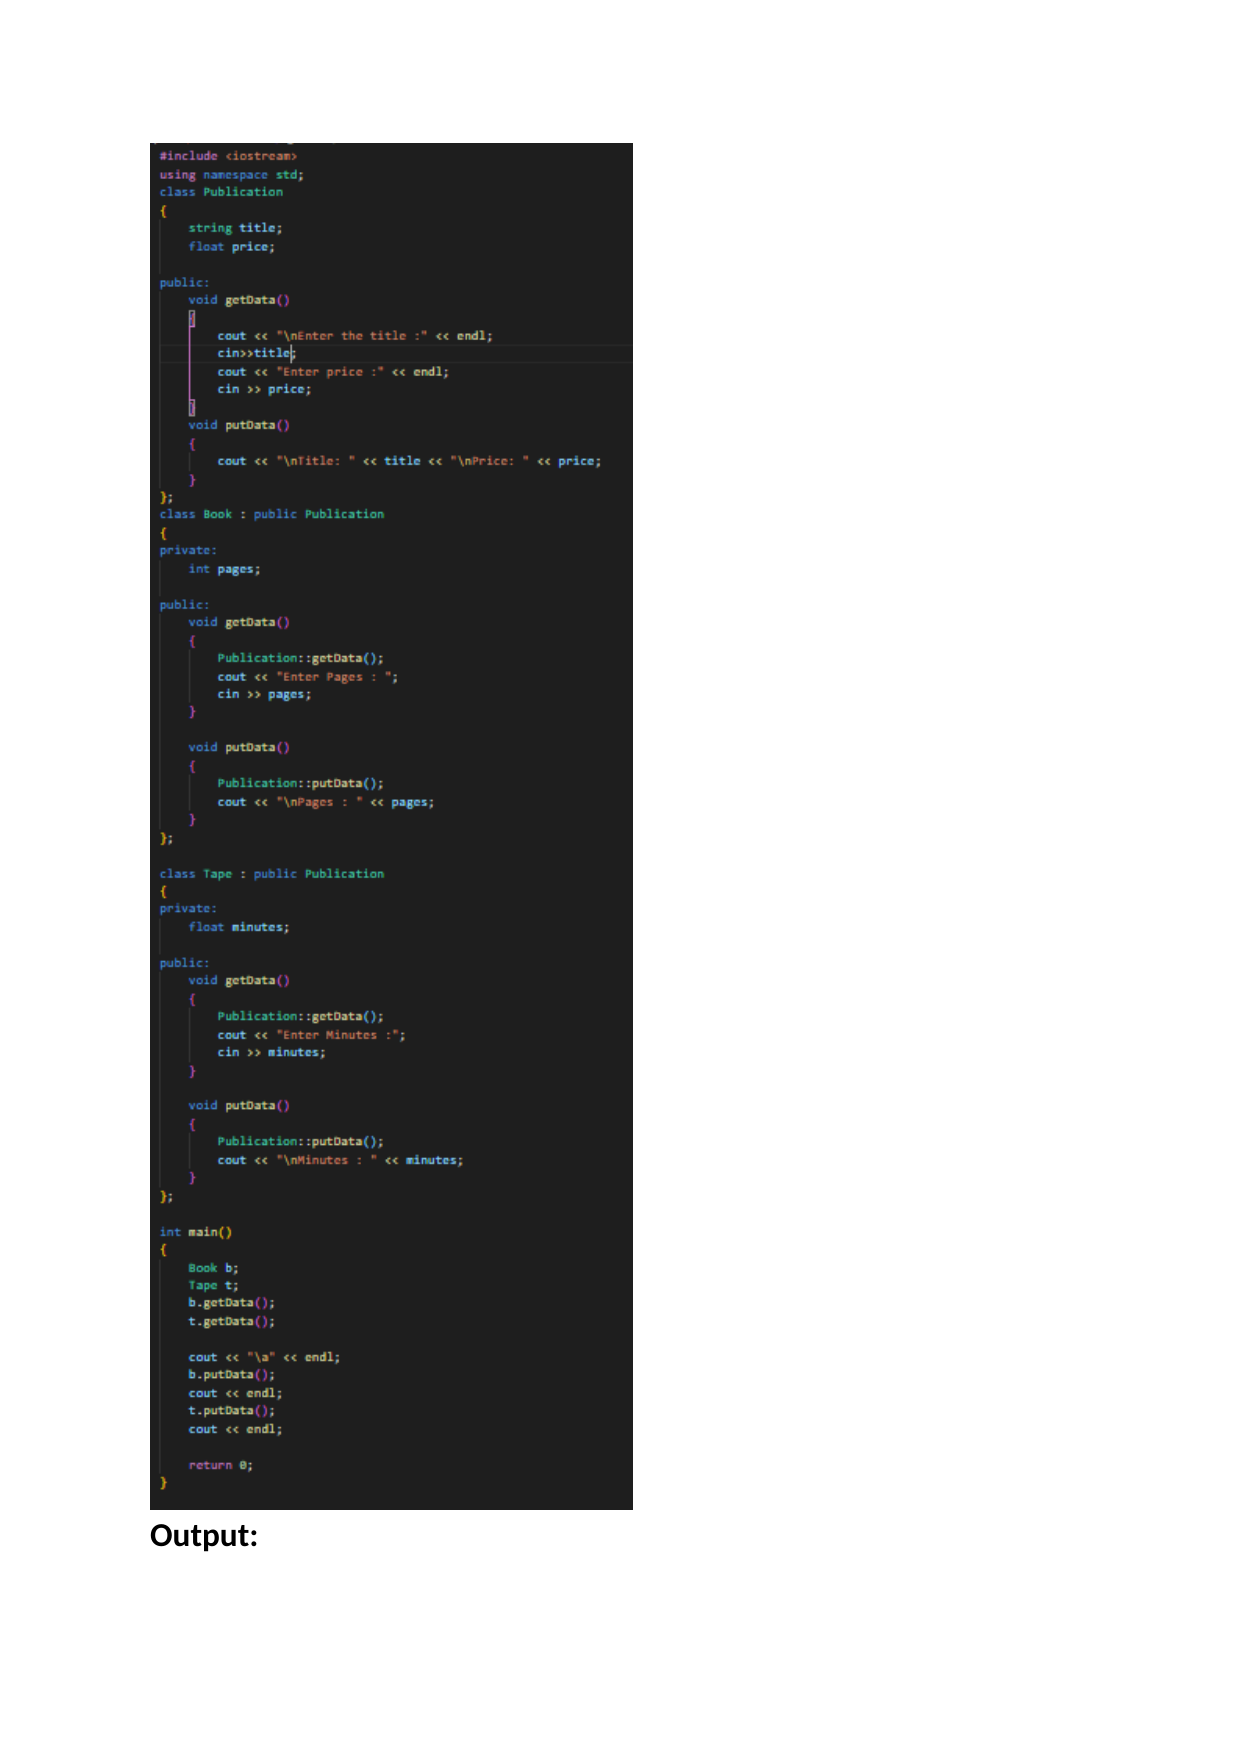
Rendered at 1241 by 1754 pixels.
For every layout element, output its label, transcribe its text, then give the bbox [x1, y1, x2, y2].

picture [150, 143, 633, 1510]
text Output: [150, 1514, 1083, 1554]
